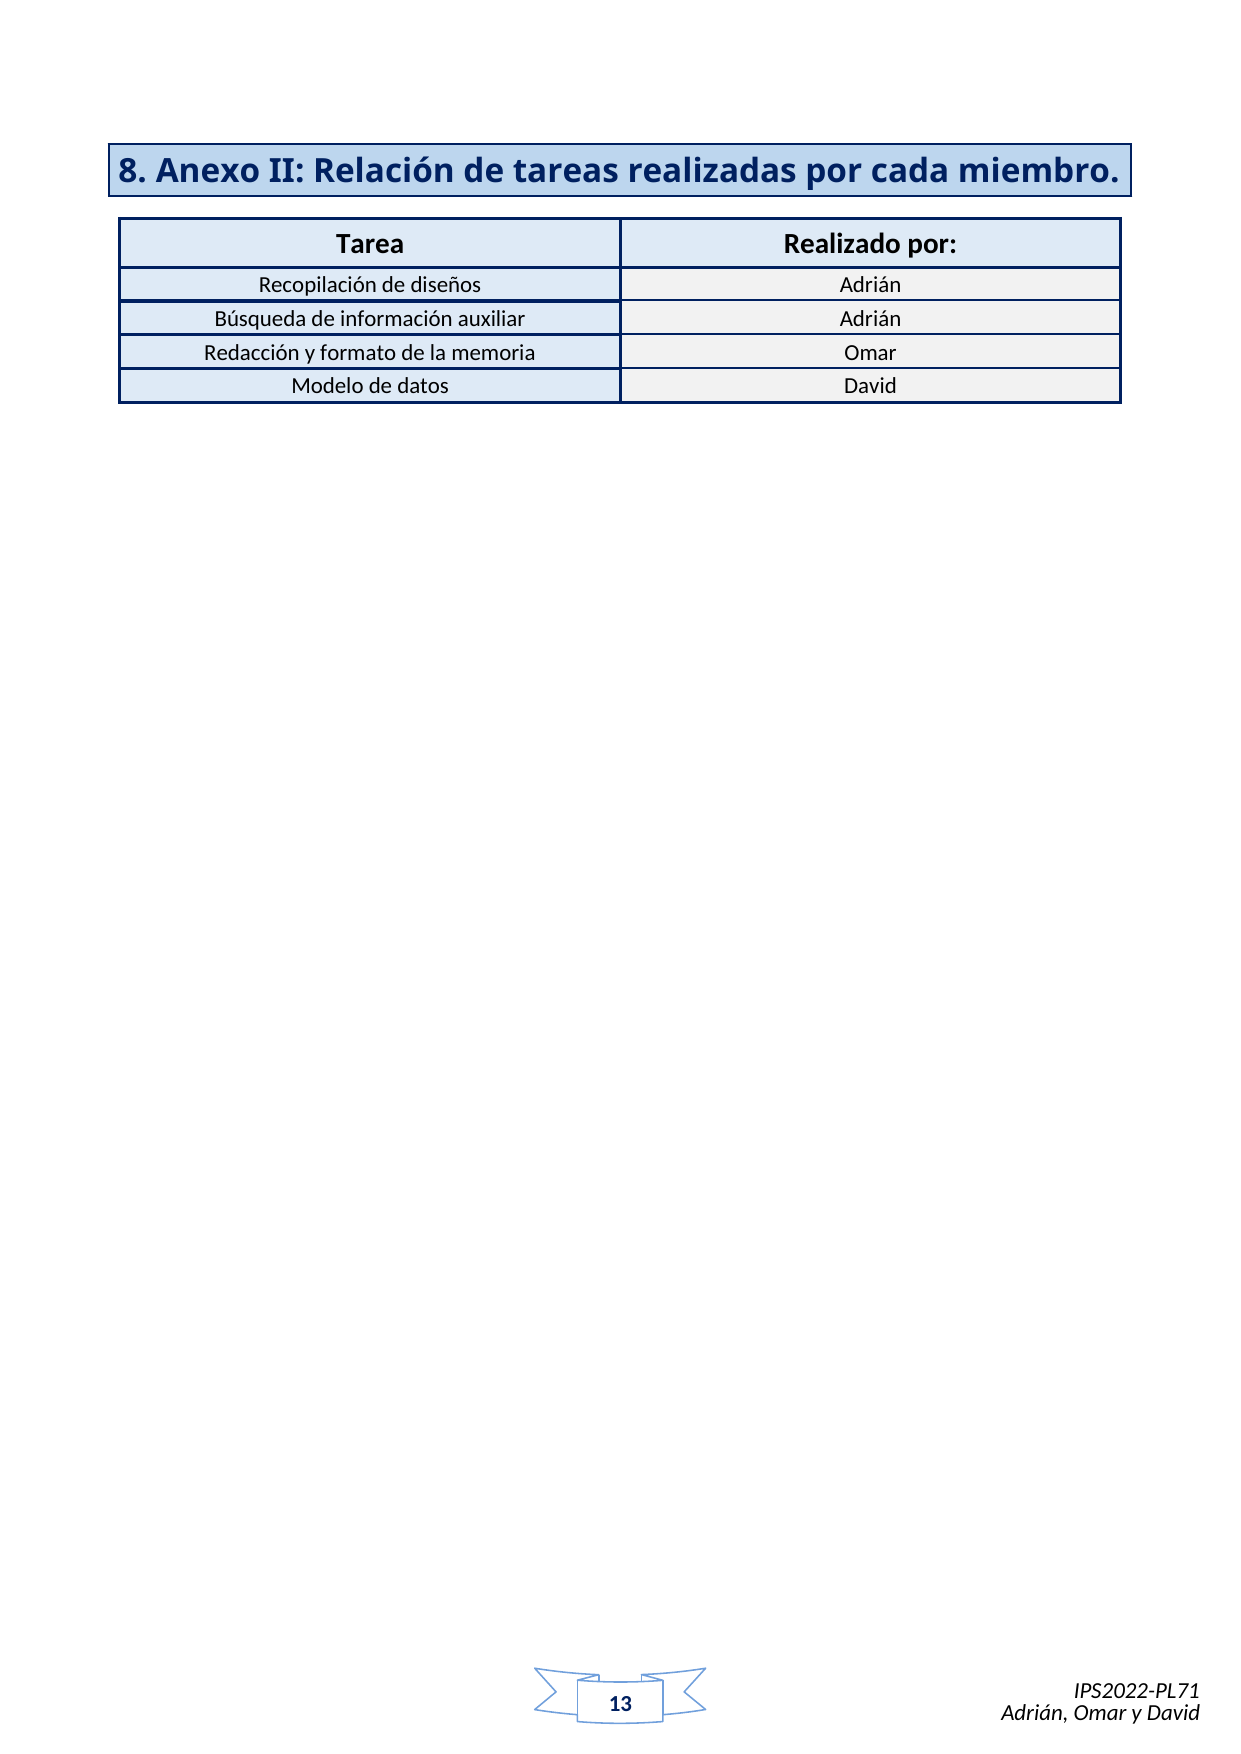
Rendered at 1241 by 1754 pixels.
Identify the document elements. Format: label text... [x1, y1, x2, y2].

table_cell Redacción y formato de la memoria [121, 336, 619, 367]
subtitle Anexo II: Relación de tareas realizadas por cada miembro. [110, 145, 1130, 195]
table_header Realizado por: [622, 220, 1119, 266]
table_cell Omar [622, 335, 1119, 367]
table_cell Recopilación de diseños [121, 269, 619, 299]
table_cell David [622, 369, 1119, 401]
table_cell Adrián [622, 269, 1119, 299]
table_cell Búsqueda de información auxiliar [121, 303, 619, 333]
table_cell Adrián [622, 301, 1119, 333]
table_cell Modelo de datos [121, 370, 619, 401]
table_header Tarea [121, 220, 619, 266]
